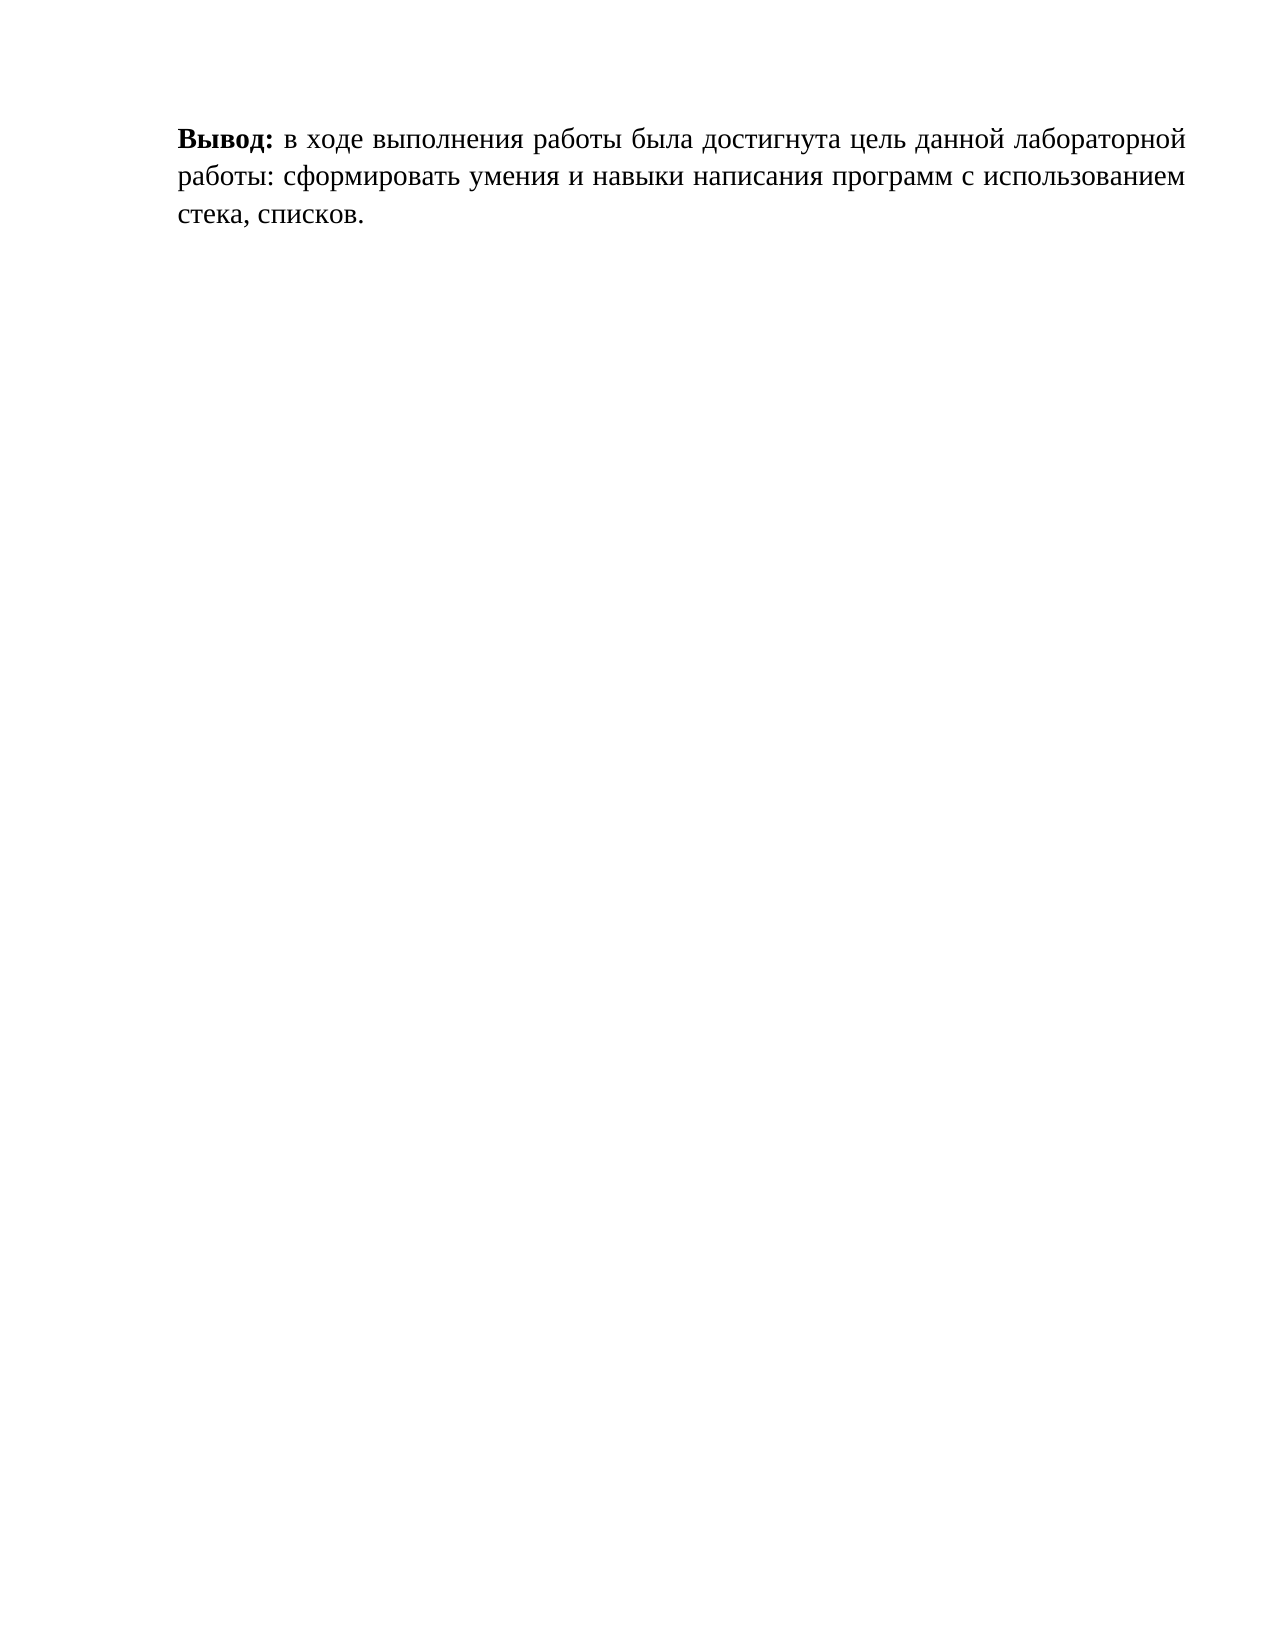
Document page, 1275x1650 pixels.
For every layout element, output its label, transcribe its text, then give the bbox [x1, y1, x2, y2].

text Вывод: в ходе выполнения работы была достигнута цель данной лабораторной работы: сформировать умения и навыки написания программ с использованием стека, списков. [177, 118, 1186, 231]
